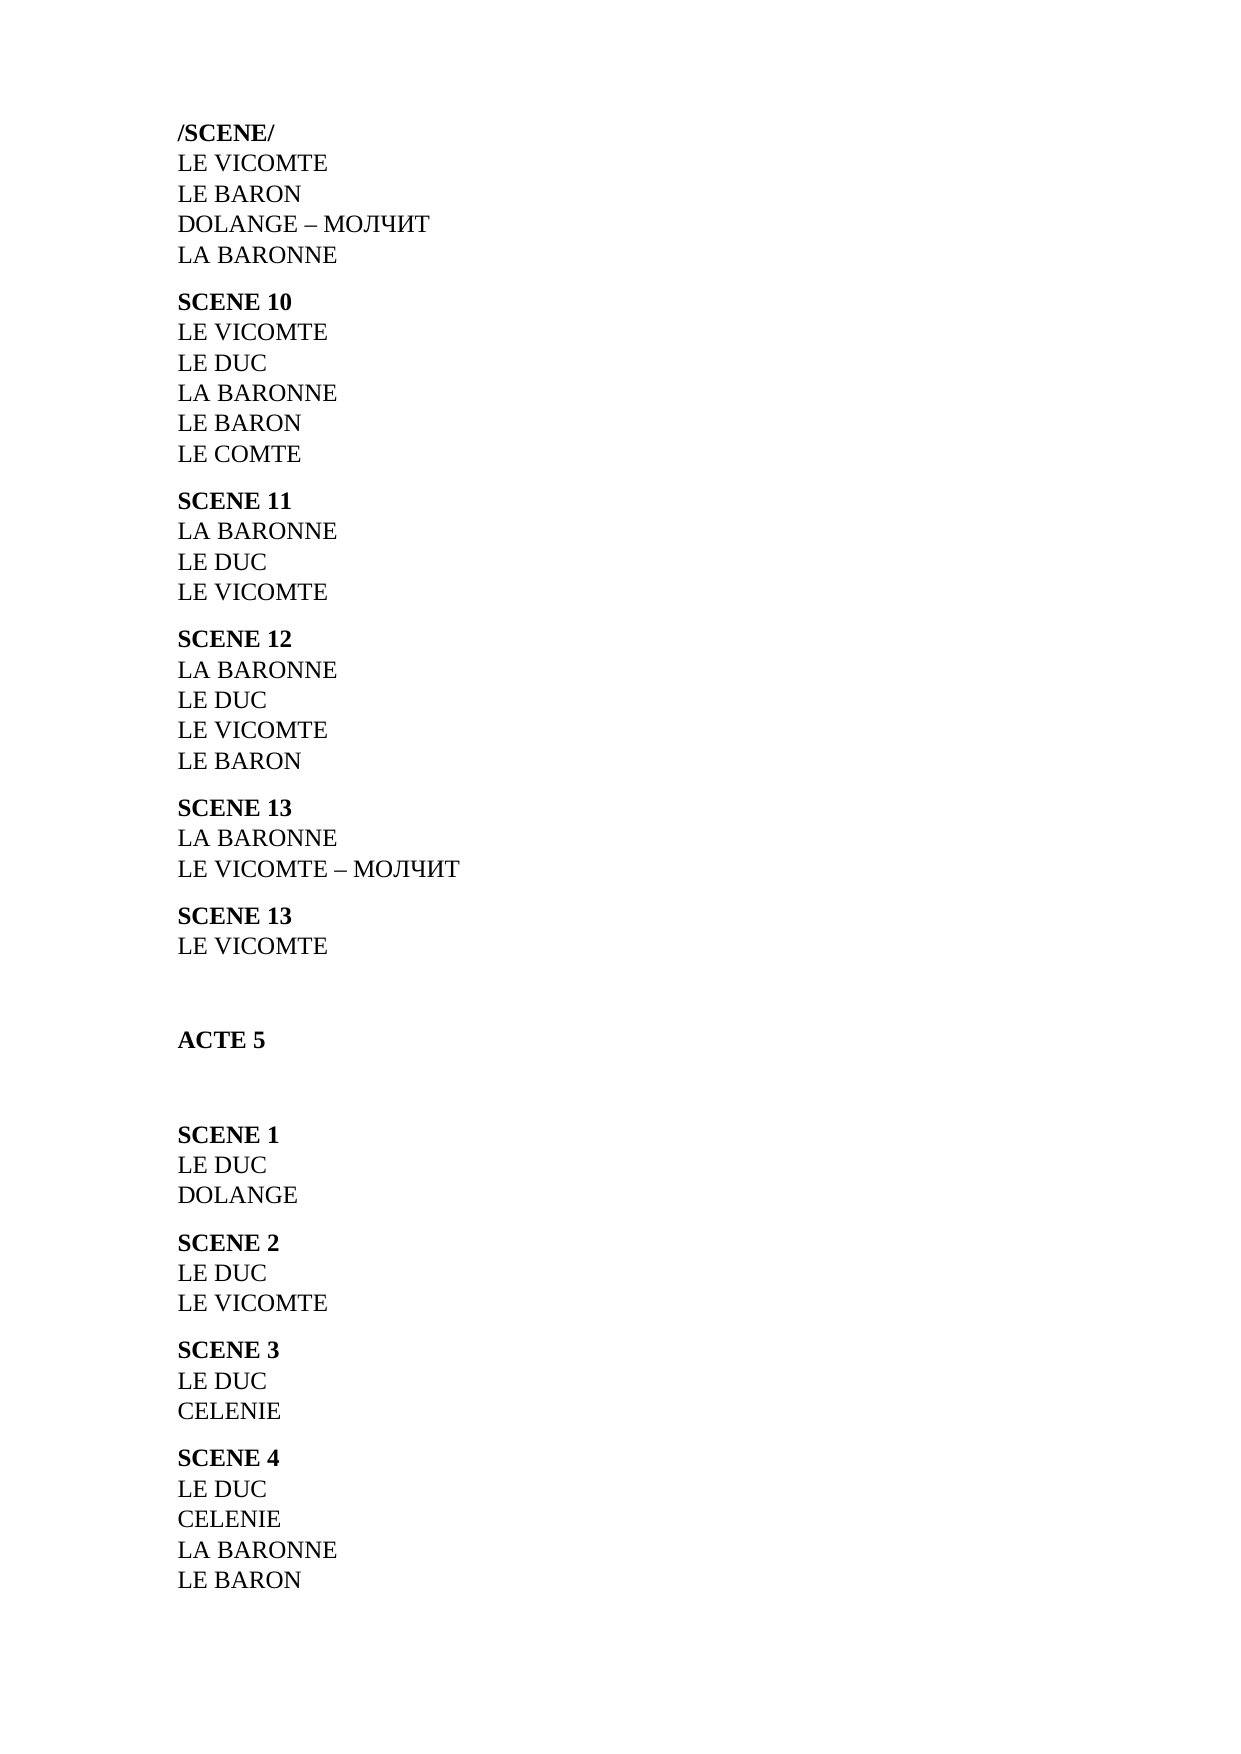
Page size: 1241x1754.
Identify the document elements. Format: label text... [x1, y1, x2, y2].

text SCENE 10 LE VICOMTE LE DUC LA BARONNE LE BARON LE COMTE [177, 287, 1152, 468]
text SCENE 12 LA BARONNE LE DUC LE VICOMTE LE BARON [177, 624, 1152, 775]
text /SCENE/ LE VICOMTE LE BARON DOLANGE – МОЛЧИТ LA BARONNE [177, 118, 1152, 268]
text SCENE 2 LE DUC LE VICOMTE [177, 1228, 1152, 1317]
text ACTE 5 [177, 1026, 1152, 1054]
text SCENE 13 LE VICOMTE [177, 901, 1152, 960]
text SCENE 13 LA BARONNE LE VICOMTE – МОЛЧИТ [177, 793, 1152, 883]
text SCENE 4 LE DUC CELENIE LA BARONNE LE BARON [177, 1443, 1152, 1594]
text SCENE 3 LE DUC CELENIE [177, 1336, 1152, 1425]
text SCENE 1 LE DUC DOLANGE [177, 1120, 1152, 1209]
text SCENE 11 LA BARONNE LE DUC LE VICOMTE [177, 486, 1152, 606]
